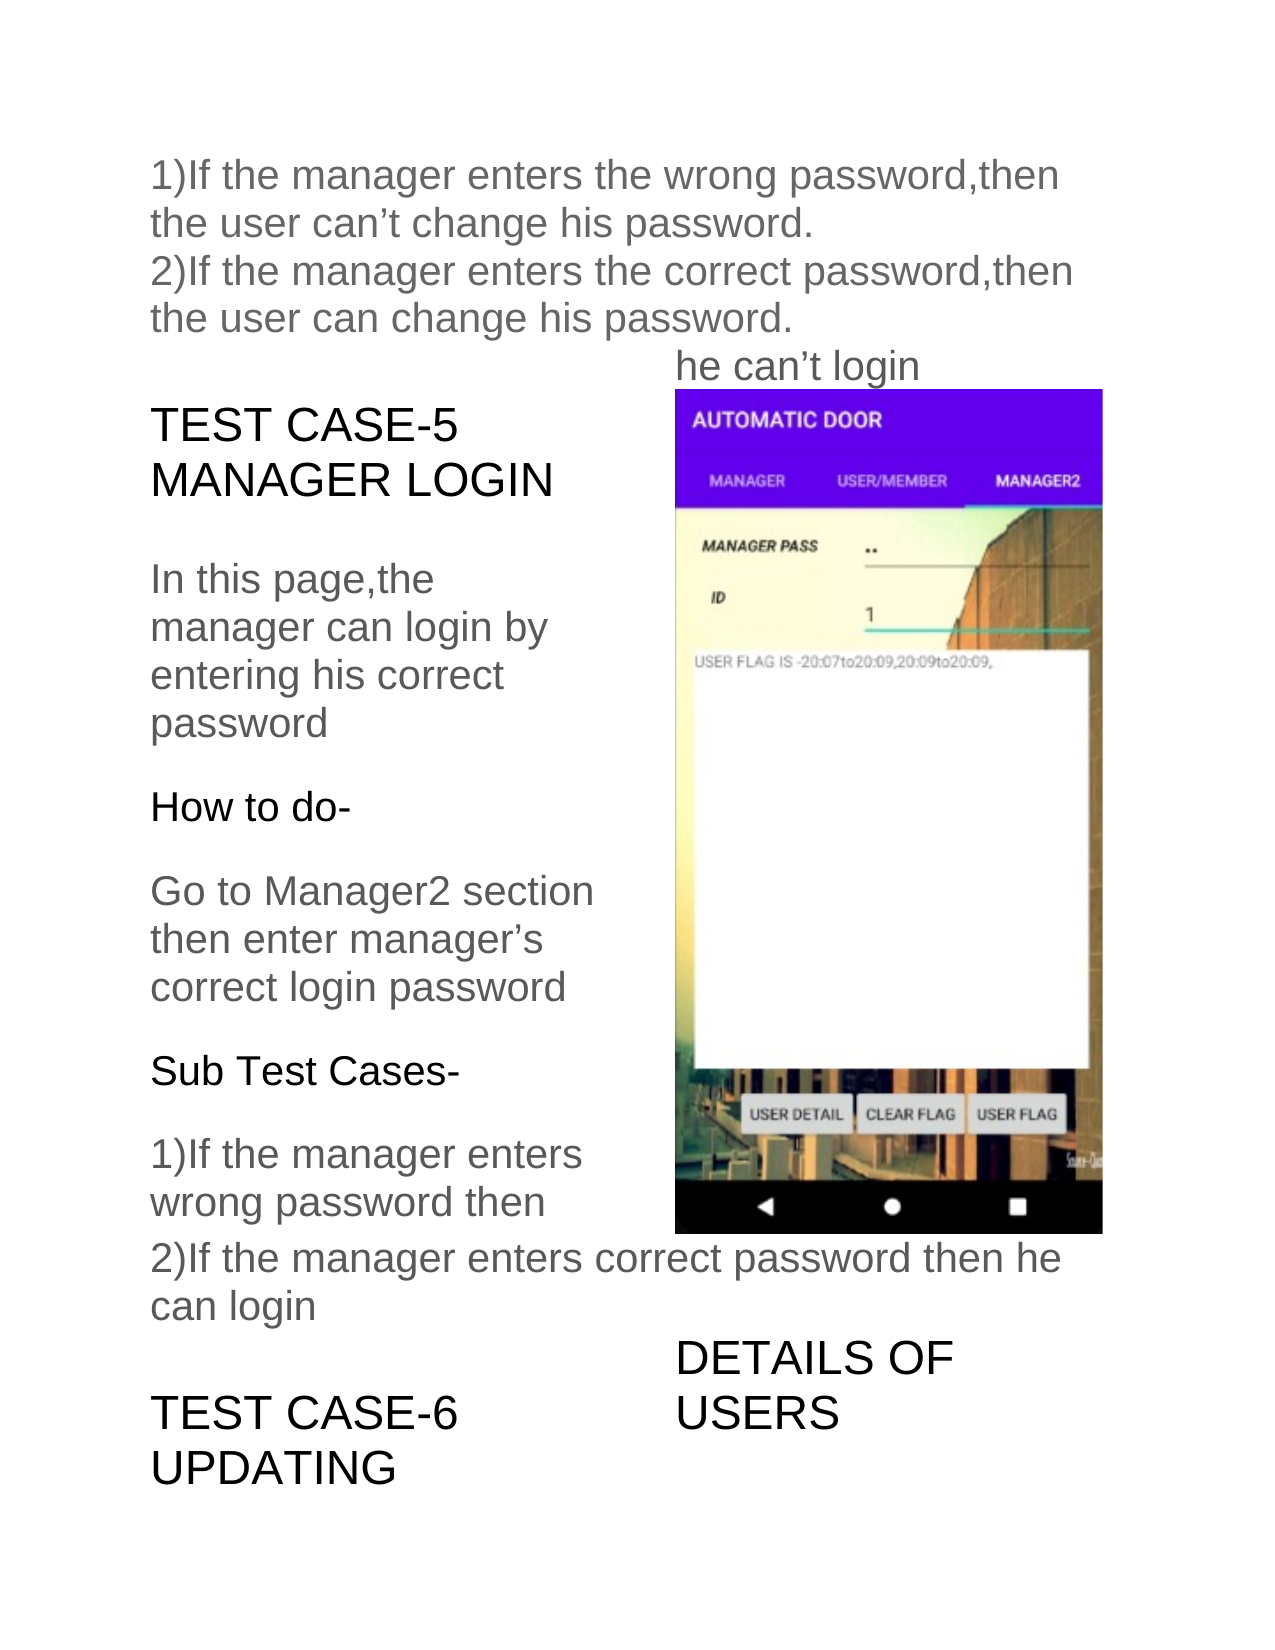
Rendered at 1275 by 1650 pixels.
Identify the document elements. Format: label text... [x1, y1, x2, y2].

picture [675, 389, 1103, 1234]
text In this page,the manager can login by entering his correct password [150, 555, 600, 747]
text 1)If the manager enters wrong password then he can’t login [150, 1130, 600, 1226]
text MANAGER LOGIN [150, 452, 600, 507]
text Sub Test Cases- [150, 1046, 600, 1094]
text 1)If the manager enters the wrong password,then the user can’t change his password. [150, 150, 1125, 246]
text 2)If the manager enters the correct password,then the user can change his password. [150, 246, 1125, 342]
text UPDATING DETAILS OF USERS [150, 1439, 600, 1494]
text How to do- [150, 782, 600, 830]
text UPDATING DETAILS OF USERS [675, 1329, 1125, 1439]
text 1)If the manager enters wrong password then he can’t login [675, 342, 1125, 389]
text TEST CASE-5 [150, 397, 600, 452]
text Go to Manager2 section then enter manager’s correct login password [150, 866, 600, 1010]
text TEST CASE-6 [150, 1384, 600, 1439]
text 2)If the manager enters correct password then he can login [150, 1233, 1125, 1329]
